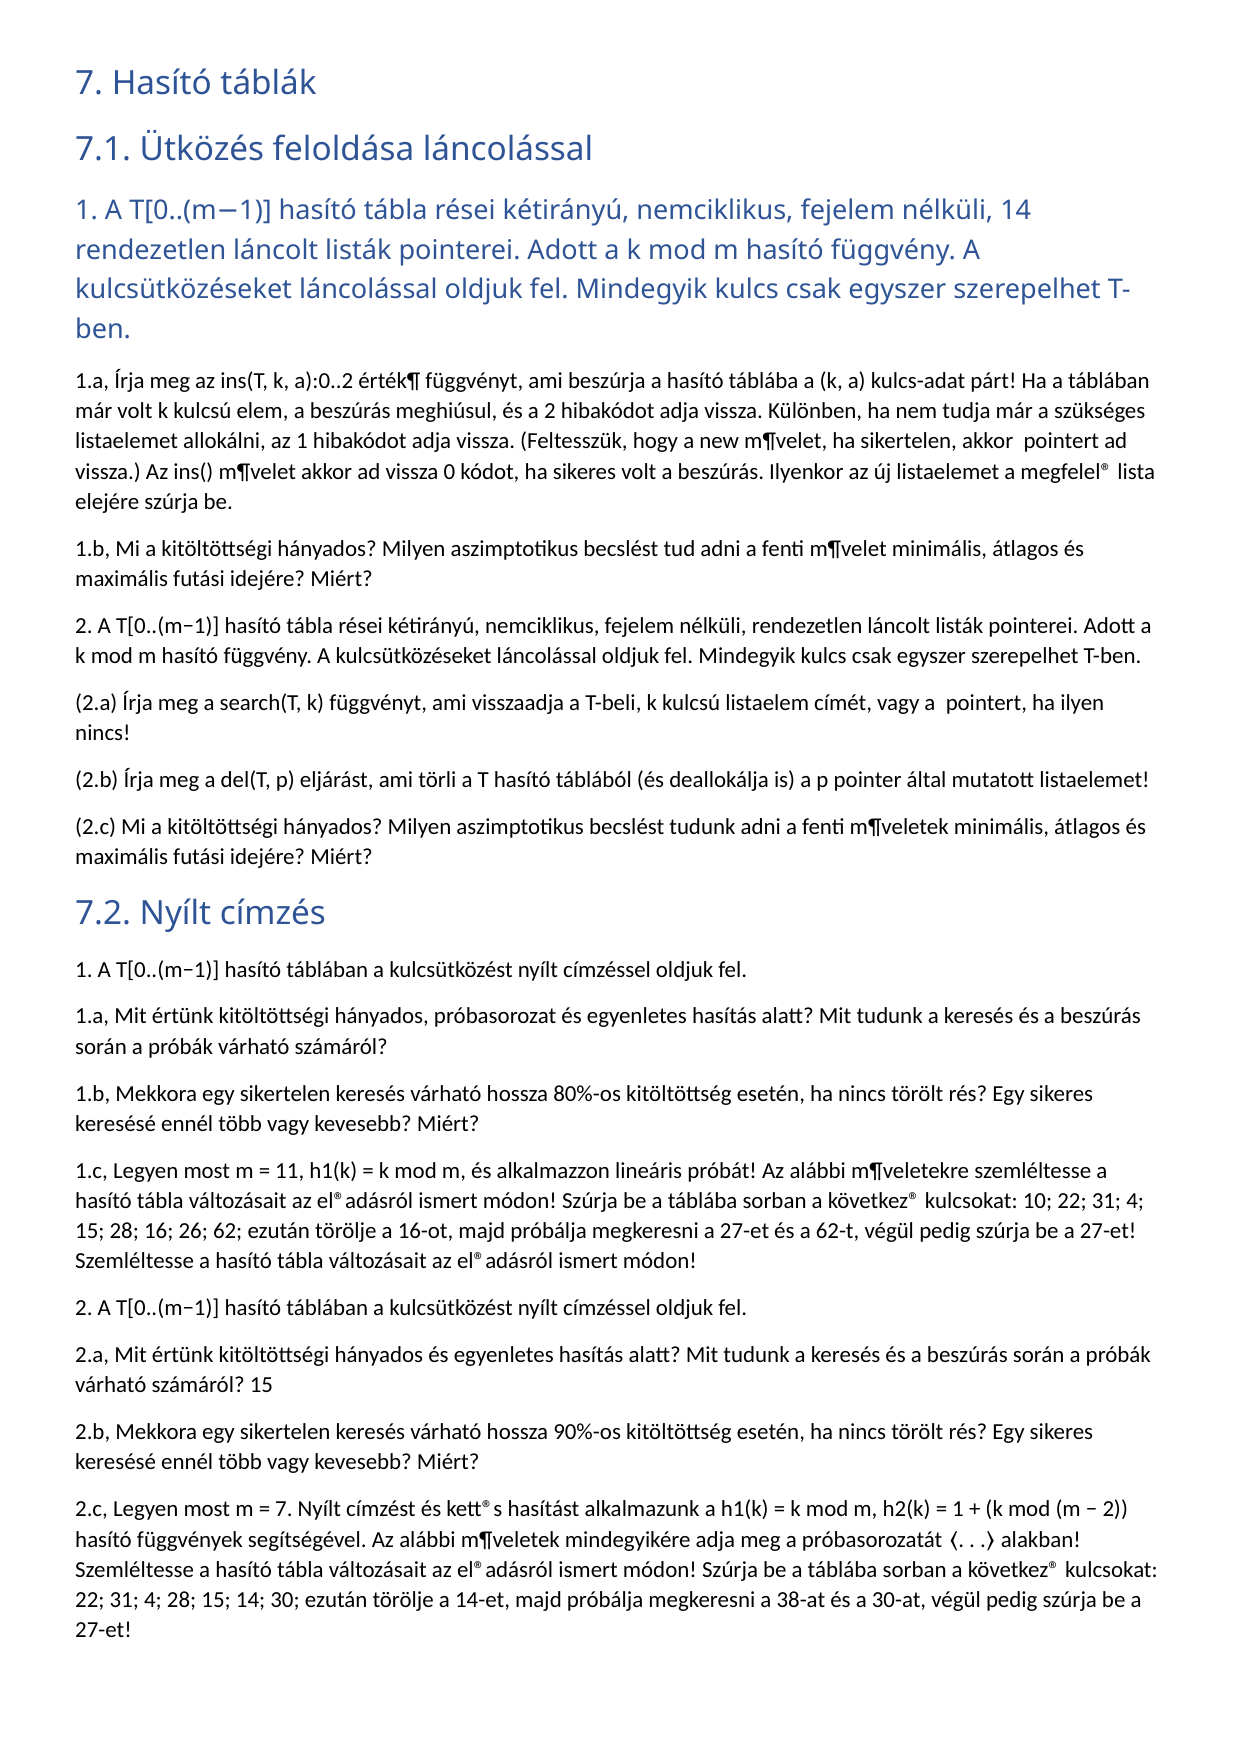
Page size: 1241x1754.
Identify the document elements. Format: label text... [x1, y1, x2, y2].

text (2.b) Írja meg a del(T, p) eljárást, ami törli a T hasító táblából (és deallokálja is) a p pointer által mutatott listaelemet! [75, 765, 1165, 793]
text 1.b, Mekkora egy sikertelen keresés várható hossza 80%-os kitöltöttség esetén, ha nincs törölt rés? Egy sikeres keresésé ennél több vagy kevesebb? Miért? [75, 1079, 1165, 1137]
text 1. A T[0..(m−1)] hasító tábla rései kétirányú, nemciklikus, fejelem nélküli, 14 rendezetlen láncolt listák pointerei. Adott a k mod m hasító függvény. A kulcsütközéseket láncolással oldjuk fel. Mindegyik kulcs csak egyszer szerepelhet T-ben. [75, 190, 1165, 347]
text 7.2. Nyílt címzés [75, 889, 1165, 934]
text 2.c, Legyen most m = 7. Nyílt címzést és kett®s hasítást alkalmazunk a h1(k) = k mod m, h2(k) = 1 + (k mod (m − 2)) hasító függvények segítségével. Az alábbi m¶veletek mindegyikére adja meg a próbasorozatát ⟨. . .⟩ alakban! Szemléltesse a hasító tábla változásait az el®adásról ismert módon! Szúrja be a táblába sorban a következ® kulcsokat: 22; 31; 4; 28; 15; 14; 30; ezután törölje a 14-et, majd próbálja megkeresni a 38-at és a 30-at, végül pedig szúrja be a 27-et! [75, 1494, 1165, 1643]
text 7.1. Ütközés feloldása láncolással [75, 125, 1165, 170]
text 1. A T[0..(m−1)] hasító táblában a kulcsütközést nyílt címzéssel oldjuk fel. [75, 955, 1165, 983]
text 2.b, Mekkora egy sikertelen keresés várható hossza 90%-os kitöltöttség esetén, ha nincs törölt rés? Egy sikeres keresésé ennél több vagy kevesebb? Miért? [75, 1417, 1165, 1475]
text 1.a, Írja meg az ins(T, k, a):0..2 érték¶ függvényt, ami beszúrja a hasító táblába a (k, a) kulcs-adat párt! Ha a táblában már volt k kulcsú elem, a beszúrás meghiúsul, és a 2 hibakódot adja vissza. Különben, ha nem tudja már a szükséges listaelemet allokálni, az 1 hibakódot adja vissza. (Feltesszük, hogy a new m¶velet, ha sikertelen, akkor pointert ad vissza.) Az ins() m¶velet akkor ad vissza 0 kódot, ha sikeres volt a beszúrás. Ilyenkor az új listaelemet a megfelel® lista elejére szúrja be. [75, 366, 1165, 515]
text (2.c) Mi a kitöltöttségi hányados? Milyen aszimptotikus becslést tudunk adni a fenti m¶veletek minimális, átlagos és maximális futási idejére? Miért? [75, 812, 1165, 870]
text 1.a, Mit értünk kitöltöttségi hányados, próbasorozat és egyenletes hasítás alatt? Mit tudunk a keresés és a beszúrás során a próbák várható számáról? [75, 1002, 1165, 1060]
text 2. A T[0..(m−1)] hasító tábla rései kétirányú, nemciklikus, fejelem nélküli, rendezetlen láncolt listák pointerei. Adott a k mod m hasító függvény. A kulcsütközéseket láncolással oldjuk fel. Mindegyik kulcs csak egyszer szerepelhet T-ben. [75, 611, 1165, 669]
text 1.b, Mi a kitöltöttségi hányados? Milyen aszimptotikus becslést tud adni a fenti m¶velet minimális, átlagos és maximális futási idejére? Miért? [75, 534, 1165, 592]
text 2. A T[0..(m−1)] hasító táblában a kulcsütközést nyílt címzéssel oldjuk fel. [75, 1293, 1165, 1321]
text 2.a, Mit értünk kitöltöttségi hányados és egyenletes hasítás alatt? Mit tudunk a keresés és a beszúrás során a próbák várható számáról? 15 [75, 1340, 1165, 1398]
text 7. Hasító táblák [75, 59, 1165, 104]
text (2.a) Írja meg a search(T, k) függvényt, ami visszaadja a T-beli, k kulcsú listaelem címét, vagy a pointert, ha ilyen nincs! [75, 688, 1165, 746]
text 1.c, Legyen most m = 11, h1(k) = k mod m, és alkalmazzon lineáris próbát! Az alábbi m¶veletekre szemléltesse a hasító tábla változásait az el®adásról ismert módon! Szúrja be a táblába sorban a következ® kulcsokat: 10; 22; 31; 4; 15; 28; 16; 26; 62; ezután törölje a 16-ot, majd próbálja megkeresni a 27-et és a 62-t, végül pedig szúrja be a 27-et! Szemléltesse a hasító tábla változásait az el®adásról ismert módon! [75, 1156, 1165, 1274]
